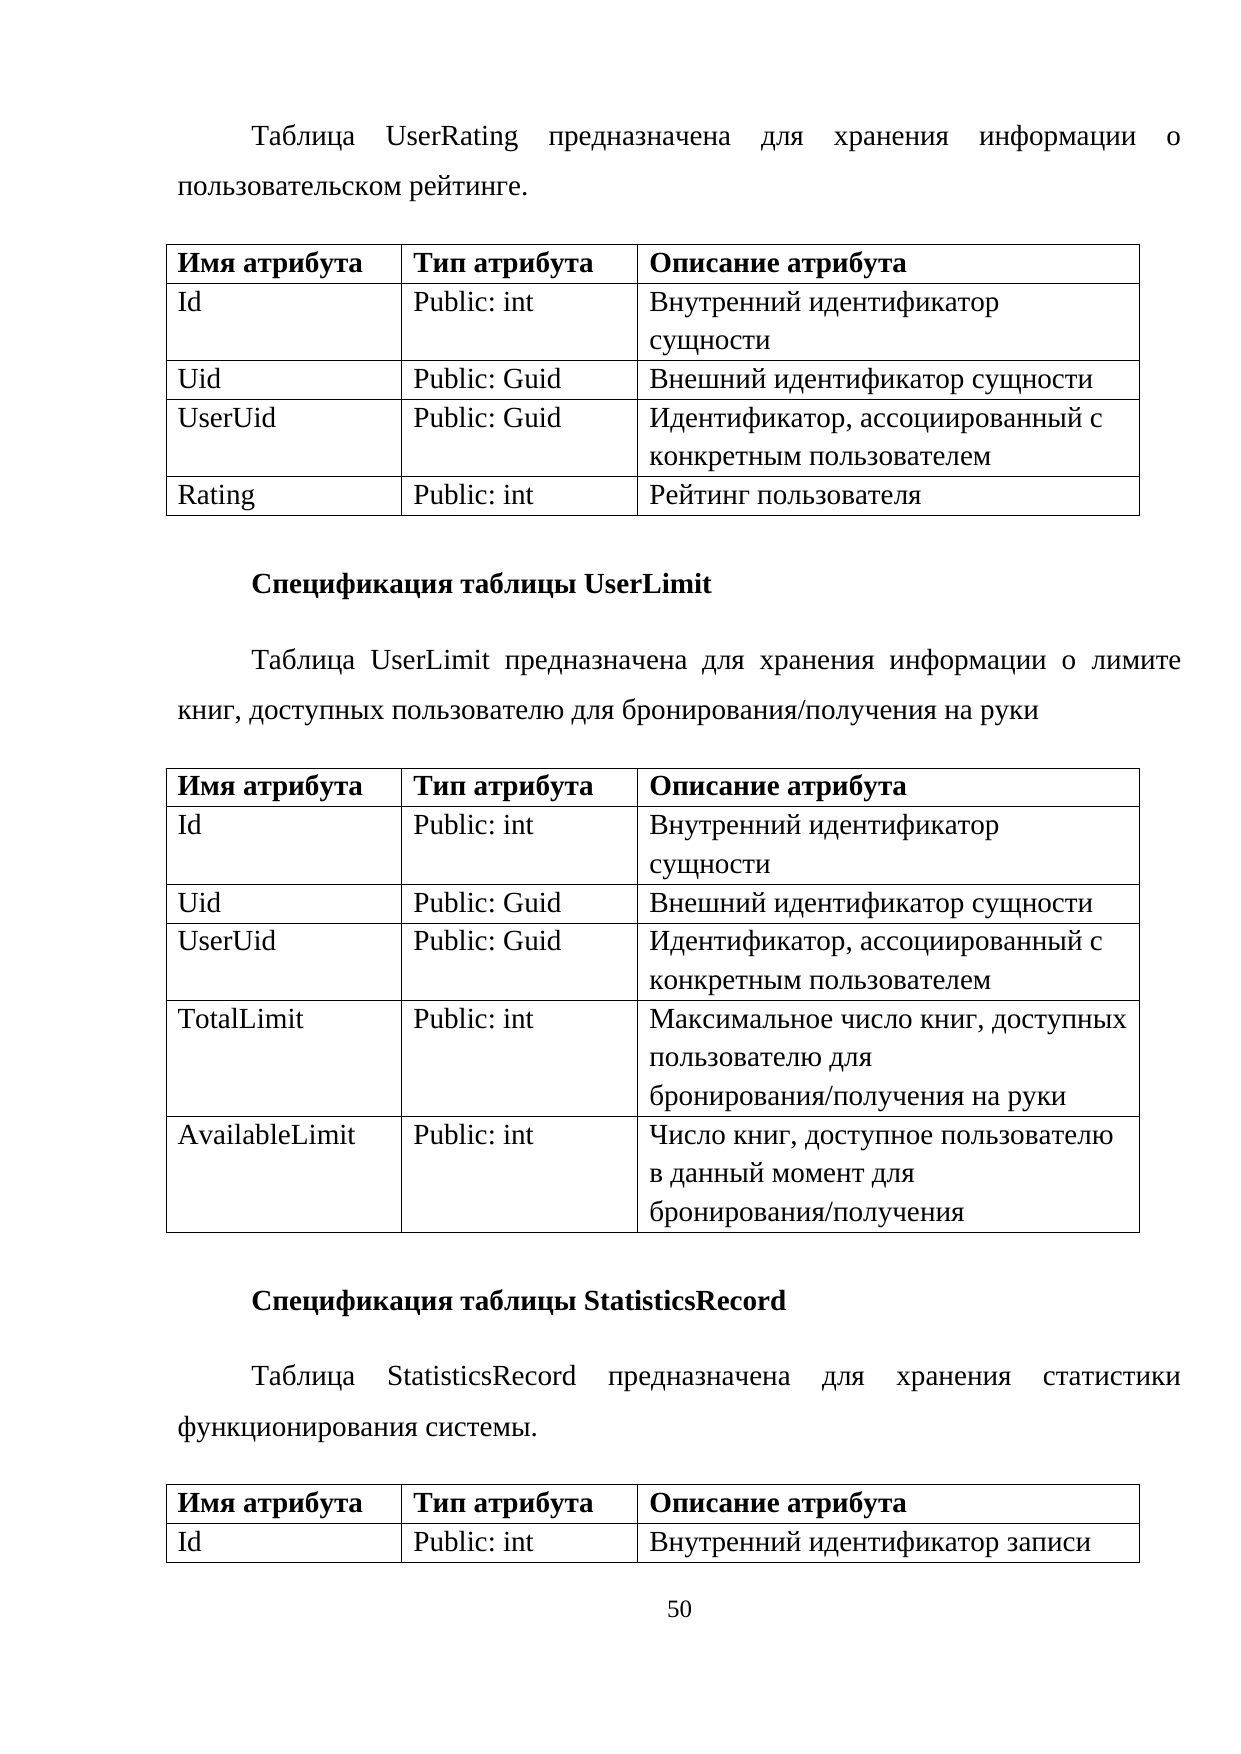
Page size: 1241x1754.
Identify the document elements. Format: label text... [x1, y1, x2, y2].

table_cell Внутренний идентификатор сущности [638, 284, 1139, 360]
table_cell Идентификатор, ассоциированный с конкретным пользователем [638, 924, 1139, 1000]
table_cell Число книг, доступное пользователю в данный момент для бронирования/получения [638, 1117, 1139, 1232]
table_cell Public: int [402, 477, 637, 515]
table_cell Public: Guid [402, 361, 637, 399]
table_cell Внешний идентификатор сущности [638, 885, 1139, 922]
table_cell Идентификатор, ассоциированный с конкретным пользователем [638, 400, 1139, 476]
table_cell Public: int [402, 284, 637, 360]
table_cell Максимальное число книг, доступных пользователю для бронирования/получения на руки [638, 1001, 1139, 1116]
table_cell Public: int [402, 1001, 637, 1116]
table_header Описание атрибута [638, 245, 1139, 283]
text Спецификация таблицы StatisticsRecord [177, 1283, 1181, 1317]
table_header Имя атрибута [167, 245, 401, 283]
text Таблица StatisticsRecord предназначена для хранения статистики функционирования системы. [177, 1358, 1181, 1442]
table_cell UserUid [167, 924, 401, 1000]
table_cell Рейтинг пользователя [638, 477, 1139, 515]
table_cell Public: Guid [402, 400, 637, 476]
table_cell Rating [167, 477, 401, 515]
table_cell TotalLimit [167, 1001, 401, 1116]
table_header Имя атрибута [167, 1485, 401, 1523]
table_cell AvailableLimit [167, 1117, 401, 1232]
table_cell Внутренний идентификатор сущности [638, 807, 1139, 884]
table_cell Id [167, 807, 401, 884]
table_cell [638, 1524, 1139, 1562]
table_cell Внешний идентификатор сущности [638, 361, 1139, 399]
table_cell Uid [167, 885, 401, 922]
table_cell Public: Guid [402, 885, 637, 922]
text Спецификация таблицы UserLimit [177, 566, 1181, 600]
table_header Тип атрибута [402, 769, 637, 806]
table_header Тип атрибута [402, 245, 637, 283]
table_cell Public: int [402, 1117, 637, 1232]
table_cell UserUid [167, 400, 401, 476]
table_cell Public: Guid [402, 924, 637, 1000]
table_header Описание атрибута [638, 769, 1139, 806]
table_header Имя атрибута [167, 769, 401, 806]
table_header Описание атрибута [638, 1485, 1139, 1523]
table_cell Id [167, 284, 401, 360]
table_cell Public: int [402, 1524, 637, 1562]
text Таблица UserLimit предназначена для хранения информации о лимите книг, доступных пользователю для бронирования/получения на руки [177, 642, 1181, 726]
table_cell Public: int [402, 807, 637, 884]
table_cell Uid [167, 361, 401, 399]
text Таблица UserRating предназначена для хранения информации о пользовательском рейтинге. [177, 118, 1181, 202]
table_cell Id [167, 1524, 401, 1562]
table_header Тип атрибута [402, 1485, 637, 1523]
